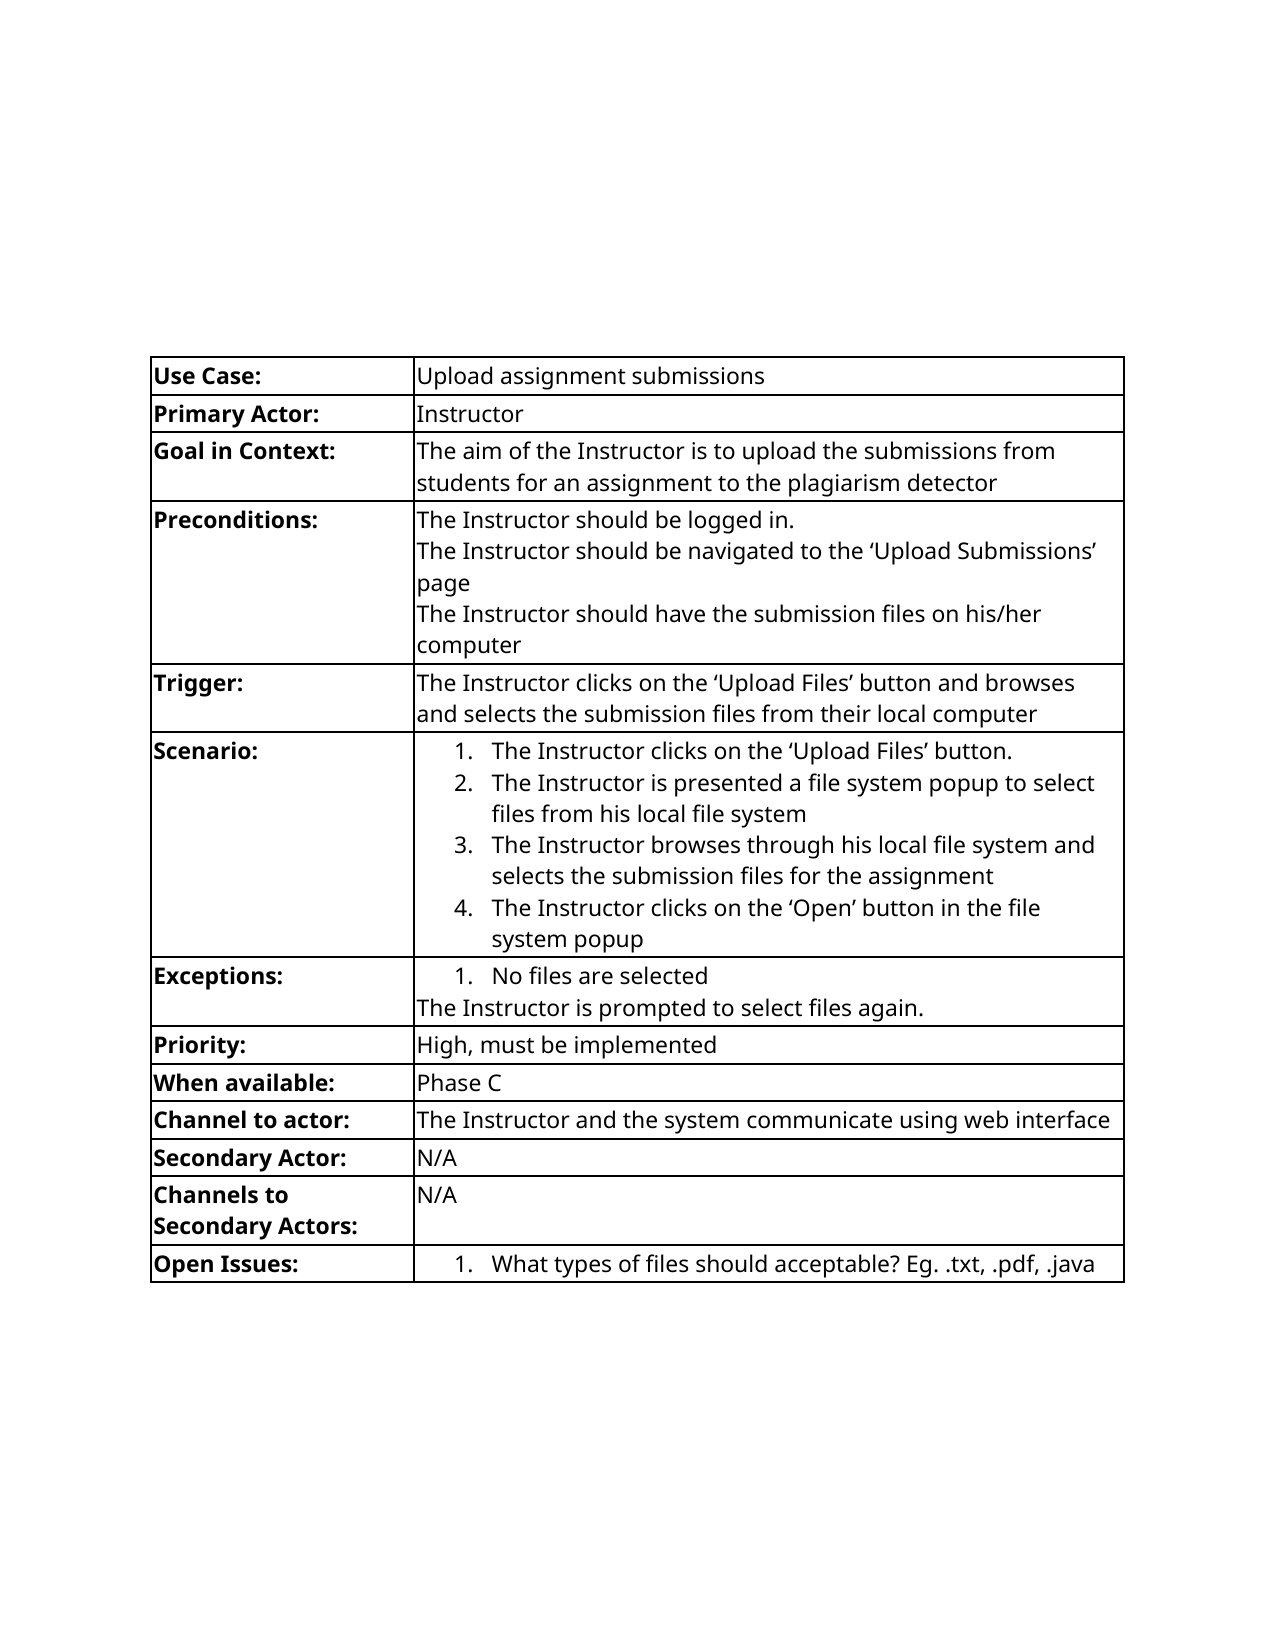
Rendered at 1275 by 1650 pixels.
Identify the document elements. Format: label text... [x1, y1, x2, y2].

table_cell The aim of the Instructor is to upload the submissions from students for an assignment to the plagiarism detector [415, 433, 1123, 500]
table_cell When available: [152, 1065, 413, 1100]
table_header Upload assignment submissions [415, 358, 1123, 394]
table_cell Channels to Secondary Actors: [152, 1177, 413, 1244]
table_cell Trigger: [152, 665, 413, 731]
table_cell High, must be implemented [415, 1027, 1123, 1062]
table_cell The Instructor clicks on the ‘Upload Files’ button and browses and selects the submission files from their local computer [415, 665, 1123, 731]
table_cell Primary Actor: [152, 396, 413, 431]
table_cell Goal in Context: [152, 433, 413, 500]
table_cell Phase C [415, 1065, 1123, 1100]
table_cell The Instructor and the system communicate using web interface [415, 1102, 1123, 1137]
table_cell N/A [415, 1177, 1123, 1244]
table_cell Open Issues: [152, 1246, 413, 1281]
table_cell The Instructor clicks on the ‘Upload Files’ button. The Instructor is presented a file system popup to select files from his local file system The Instructor browses through his local file system and selects the submission files for the assignment The Instructor clicks on the ‘Open’ button in the file system popup [415, 733, 1123, 956]
table_cell N/A [415, 1140, 1123, 1175]
table_cell The Instructor should be logged in. The Instructor should be navigated to the ‘Upload Submissions’ page The Instructor should have the submission files on his/her computer [415, 502, 1123, 662]
table_cell Channel to actor: [152, 1102, 413, 1137]
table_cell Exceptions: [152, 958, 413, 1025]
table_header Use Case: [152, 358, 413, 394]
table_cell No files are selected The Instructor is prompted to select files again. [415, 958, 1123, 1025]
table_cell Preconditions: [152, 502, 413, 662]
table_cell Priority: [152, 1027, 413, 1062]
table_cell Instructor [415, 396, 1123, 431]
table_cell Secondary Actor: [152, 1140, 413, 1175]
table_cell What types of files should acceptable? Eg. .txt, .pdf, .java [415, 1246, 1123, 1281]
table_cell Scenario: [152, 733, 413, 956]
